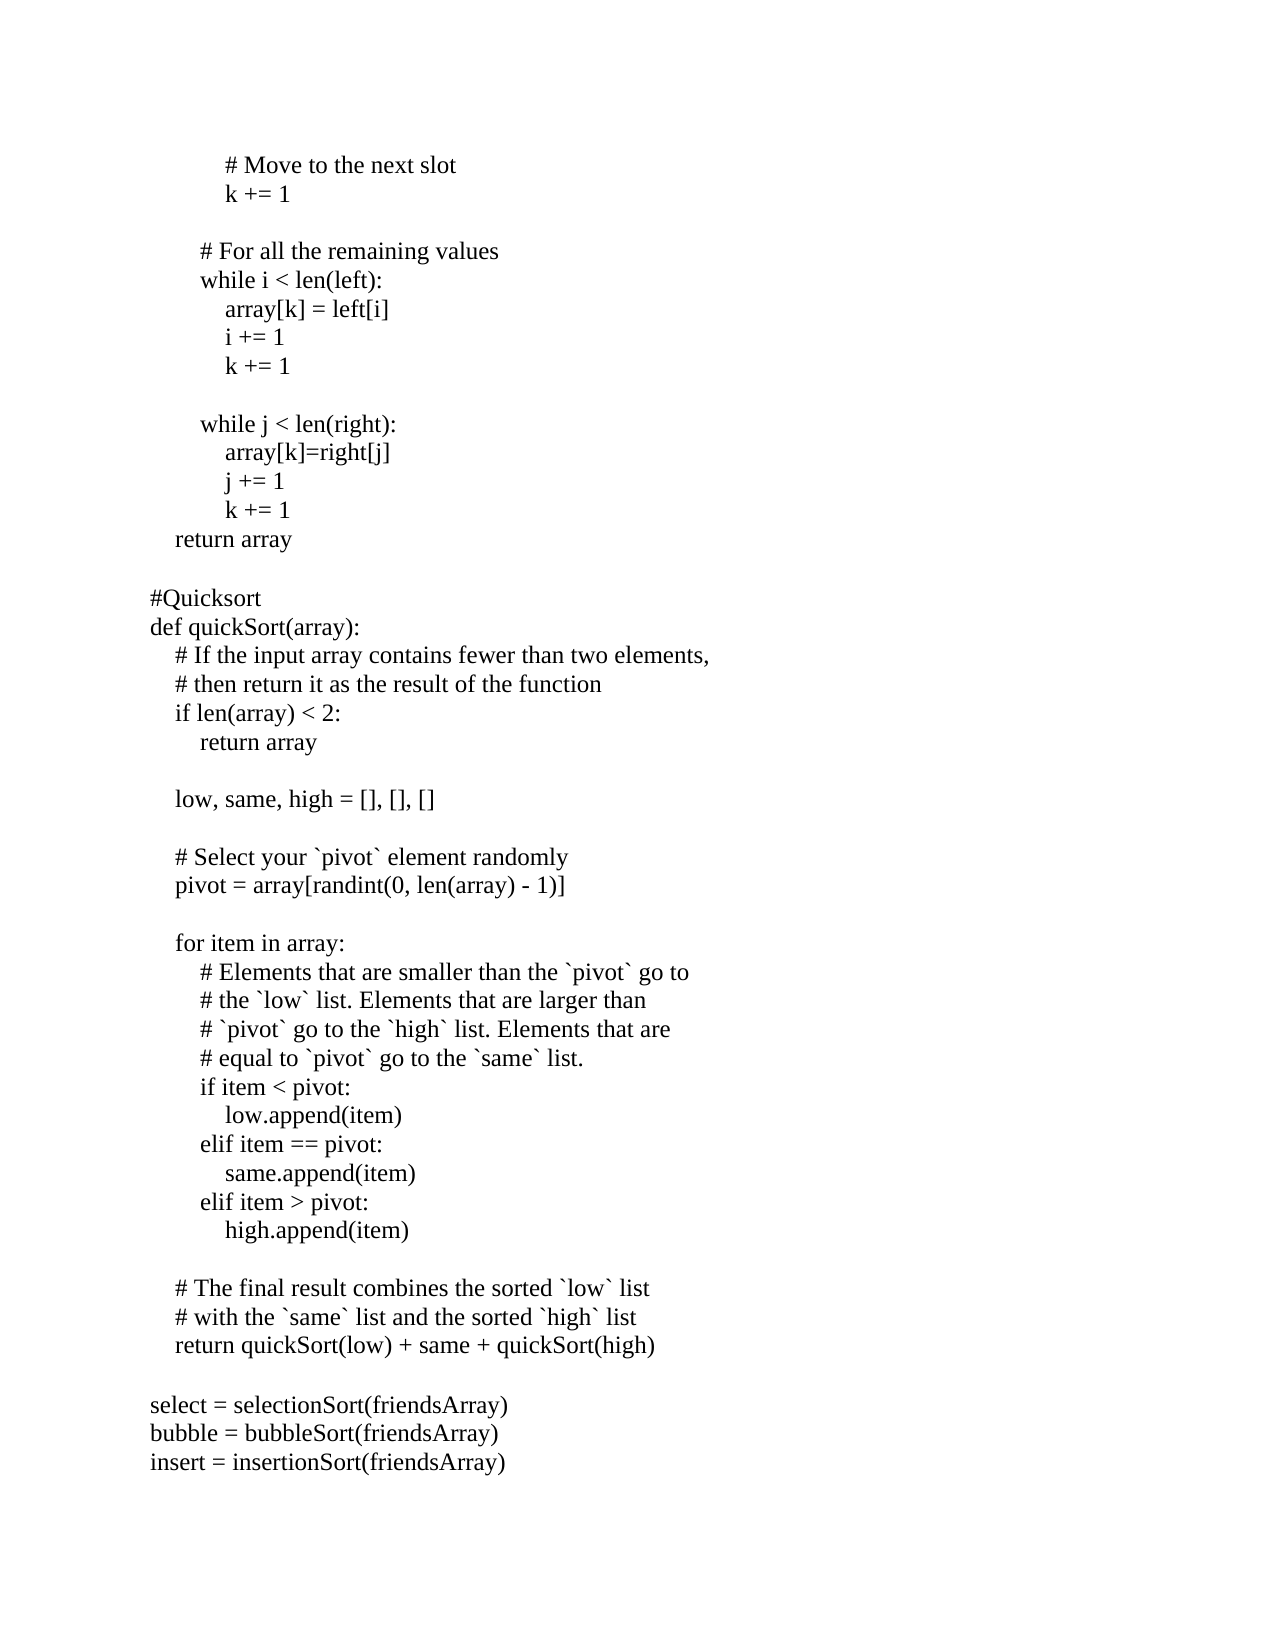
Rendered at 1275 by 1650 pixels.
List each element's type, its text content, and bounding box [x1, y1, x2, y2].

text # The final result combines the sorted `low` list [150, 1273, 1125, 1302]
text def quickSort(array): [150, 612, 1125, 641]
text if len(array) < 2: [150, 698, 1125, 727]
text array[k] = left[i] [150, 294, 1125, 322]
text # with the `same` list and the sorted `high` list [150, 1302, 1125, 1331]
text low.append(item) [150, 1101, 1125, 1129]
text elif item == pivot: [150, 1129, 1125, 1158]
text high.append(item) [150, 1216, 1125, 1244]
text # `pivot` go to the `high` list. Elements that are [150, 1014, 1125, 1043]
text # Elements that are smaller than the `pivot` go to [150, 957, 1125, 986]
text # equal to `pivot` go to the `same` list. [150, 1043, 1125, 1072]
text low, same, high = [], [], [] [150, 784, 1125, 813]
text bubble = bubbleSort(friendsArray) [150, 1418, 1125, 1447]
text return array [150, 524, 1125, 552]
text i += 1 [150, 322, 1125, 351]
text while i < len(left): [150, 265, 1125, 294]
text elif item > pivot: [150, 1187, 1125, 1216]
text # then return it as the result of the function [150, 669, 1125, 698]
text same.append(item) [150, 1158, 1125, 1187]
text # the `low` list. Elements that are larger than [150, 986, 1125, 1014]
text return quickSort(low) + same + quickSort(high) [150, 1331, 1125, 1359]
text k += 1 [150, 351, 1125, 380]
text #Quicksort [150, 583, 1125, 612]
text j += 1 [150, 466, 1125, 495]
text array[k]=right[j] [150, 437, 1125, 466]
text # Move to the next slot [150, 150, 1125, 179]
text # Select your `pivot` element randomly [150, 842, 1125, 871]
text k += 1 [150, 179, 1125, 207]
text if item < pivot: [150, 1072, 1125, 1101]
text insert = insertionSort(friendsArray) [150, 1447, 1125, 1476]
text for item in array: [150, 928, 1125, 957]
text pivot = array[randint(0, len(array) - 1)] [150, 871, 1125, 899]
text k += 1 [150, 495, 1125, 524]
text select = selectionSort(friendsArray) [150, 1390, 1125, 1418]
text # If the input array contains fewer than two elements, [150, 641, 1125, 669]
text # For all the remaining values [150, 236, 1125, 265]
text while j < len(right): [150, 409, 1125, 437]
text return array [150, 727, 1125, 756]
